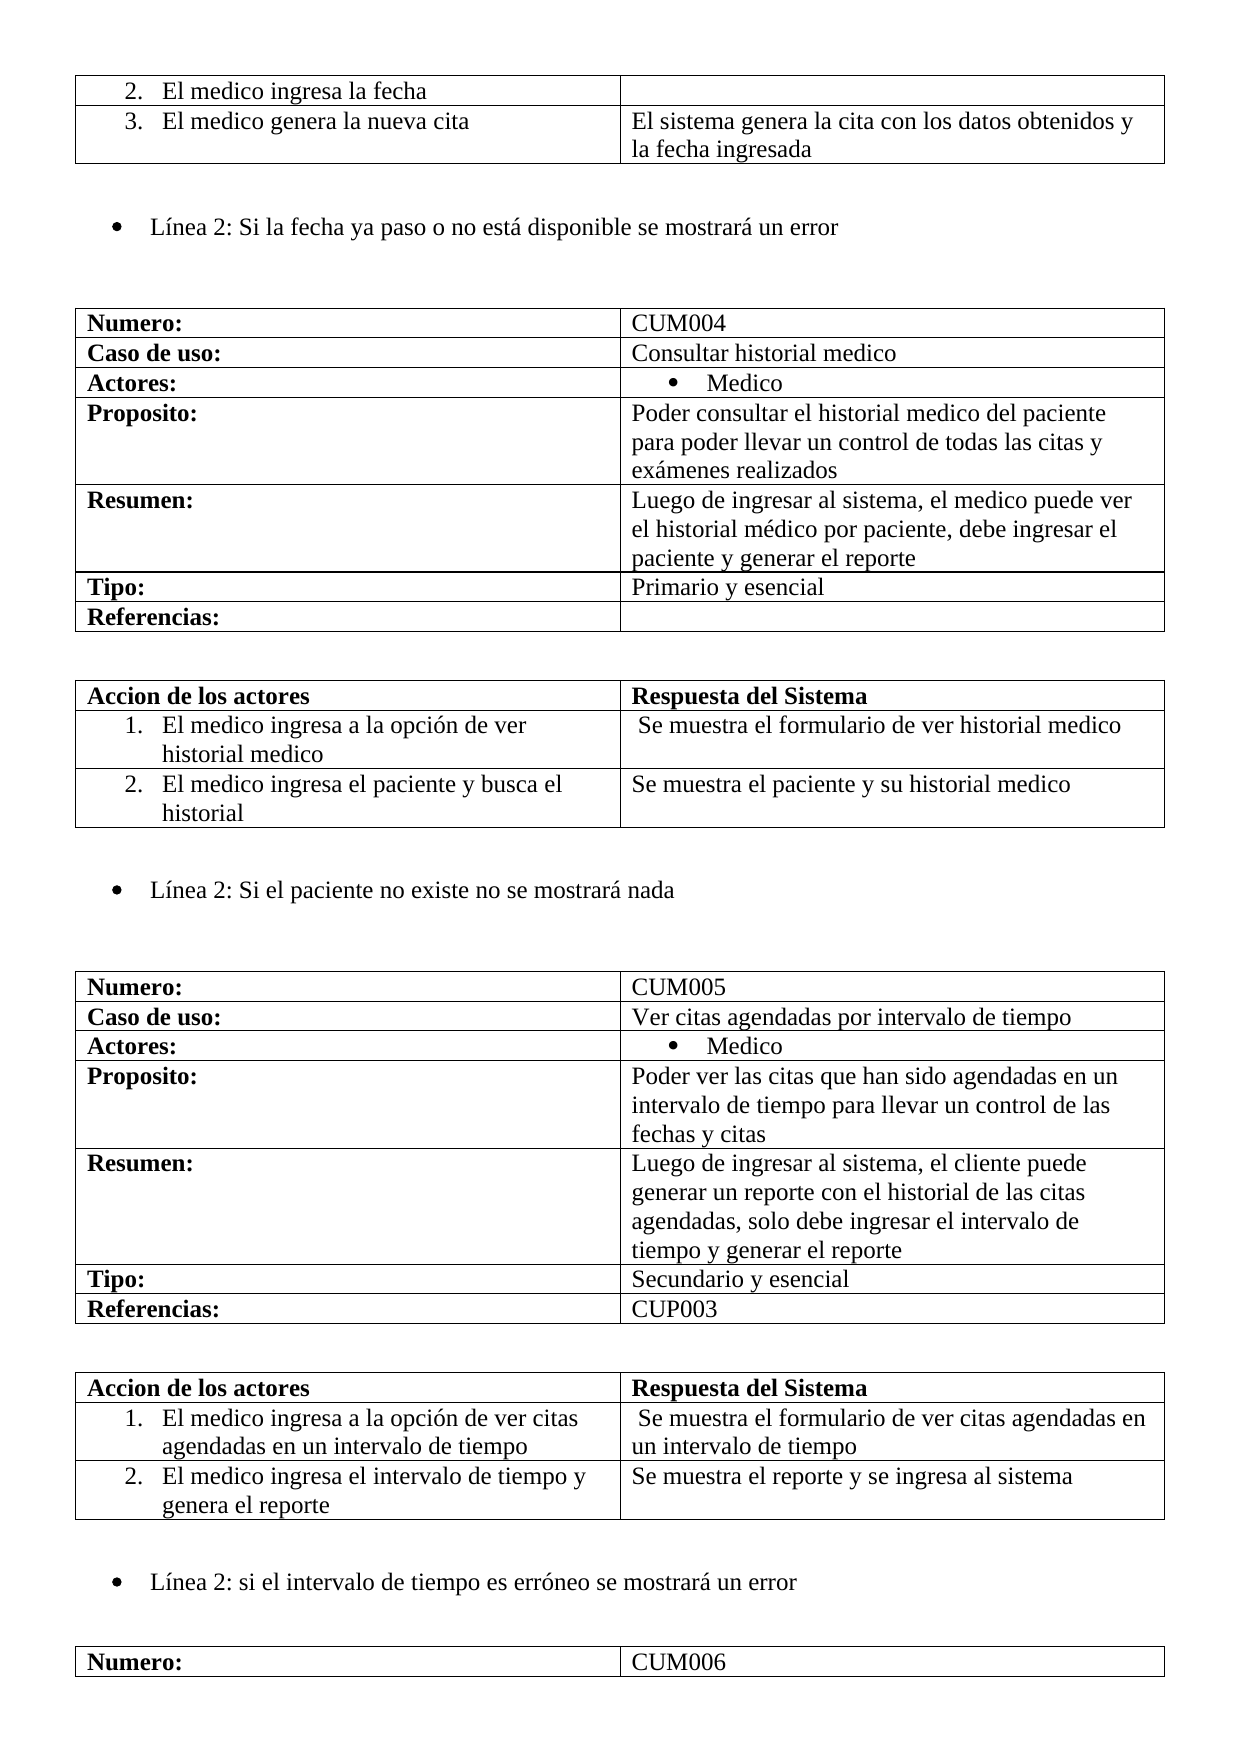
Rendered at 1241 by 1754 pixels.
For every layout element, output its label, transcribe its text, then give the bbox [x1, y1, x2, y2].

table_cell Medico [621, 1031, 1164, 1060]
table_header Numero: [76, 972, 620, 1001]
table_cell Poder ver las citas que han sido agendadas en un intervalo de tiempo para llevar un control de las fechas y citas [621, 1061, 1164, 1147]
table_header CUM006 [621, 1647, 1164, 1676]
table_cell El medico ingresa el intervalo de tiempo y genera el reporte [76, 1461, 620, 1519]
table_cell Se muestra el formulario de ver citas agendadas en un intervalo de tiempo [621, 1403, 1164, 1460]
table_cell Se muestra el formulario de ver historial medico [621, 711, 1164, 768]
table_cell El sistema genera la cita con los datos obtenidos y la fecha ingresada [621, 106, 1164, 163]
table_cell Resumen: [76, 1149, 620, 1263]
table_cell Caso de uso: [76, 1002, 620, 1030]
table_header Respuesta del Sistema [621, 681, 1164, 709]
table_cell Proposito: [76, 1061, 620, 1147]
table_cell Ver citas agendadas por intervalo de tiempo [621, 1002, 1164, 1030]
table_cell Actores: [76, 1031, 620, 1060]
table_cell Luego de ingresar al sistema, el cliente puede generar un reporte con el historial de las citas agendadas, solo debe ingresar el intervalo de tiempo y generar el reporte [621, 1149, 1164, 1263]
table_cell Consultar historial medico [621, 338, 1164, 367]
table_cell Se muestra el paciente y su historial medico [621, 769, 1164, 827]
table_cell Tipo: [76, 1265, 620, 1293]
table_header CUM004 [621, 309, 1164, 337]
table_cell Proposito: [76, 398, 620, 484]
list Línea 2: Si el paciente no existe no se mostrará nada [112, 875, 1165, 904]
list Línea 2: Si la fecha ya paso o no está disponible se mostrará un error [112, 212, 1165, 241]
list Línea 2: si el intervalo de tiempo es erróneo se mostrará un error [112, 1567, 1165, 1596]
table_header Numero: [76, 1647, 620, 1676]
table_cell Luego de ingresar al sistema, el medico puede ver el historial médico por paciente, debe ingresar el paciente y generar el reporte [621, 485, 1164, 571]
table_cell Secundario y esencial [621, 1265, 1164, 1293]
table_cell El medico ingresa la fecha [76, 76, 620, 105]
table_cell Poder consultar el historial medico del paciente para poder llevar un control de todas las citas y exámenes realizados [621, 398, 1164, 484]
table_cell [621, 76, 1164, 105]
table_cell Tipo: [76, 573, 620, 601]
table_cell El medico ingresa el paciente y busca el historial [76, 769, 620, 827]
table_cell [621, 602, 1164, 631]
table_cell El medico ingresa a la opción de ver historial medico [76, 711, 620, 768]
table_cell Primario y esencial [621, 573, 1164, 601]
table_header CUM005 [621, 972, 1164, 1001]
table_cell Caso de uso: [76, 338, 620, 367]
table_cell Referencias: [76, 1294, 620, 1323]
table_header Respuesta del Sistema [621, 1373, 1164, 1402]
table_cell Referencias: [76, 602, 620, 631]
table_cell Se muestra el reporte y se ingresa al sistema [621, 1461, 1164, 1519]
table_cell Medico [621, 368, 1164, 397]
table_header Accion de los actores [76, 681, 620, 709]
table_cell CUP003 [621, 1294, 1164, 1323]
table_cell Resumen: [76, 485, 620, 571]
table_cell Actores: [76, 368, 620, 397]
table_header Numero: [76, 309, 620, 337]
table_cell El medico genera la nueva cita [76, 106, 620, 163]
table_cell El medico ingresa a la opción de ver citas agendadas en un intervalo de tiempo [76, 1403, 620, 1460]
table_header Accion de los actores [76, 1373, 620, 1402]
